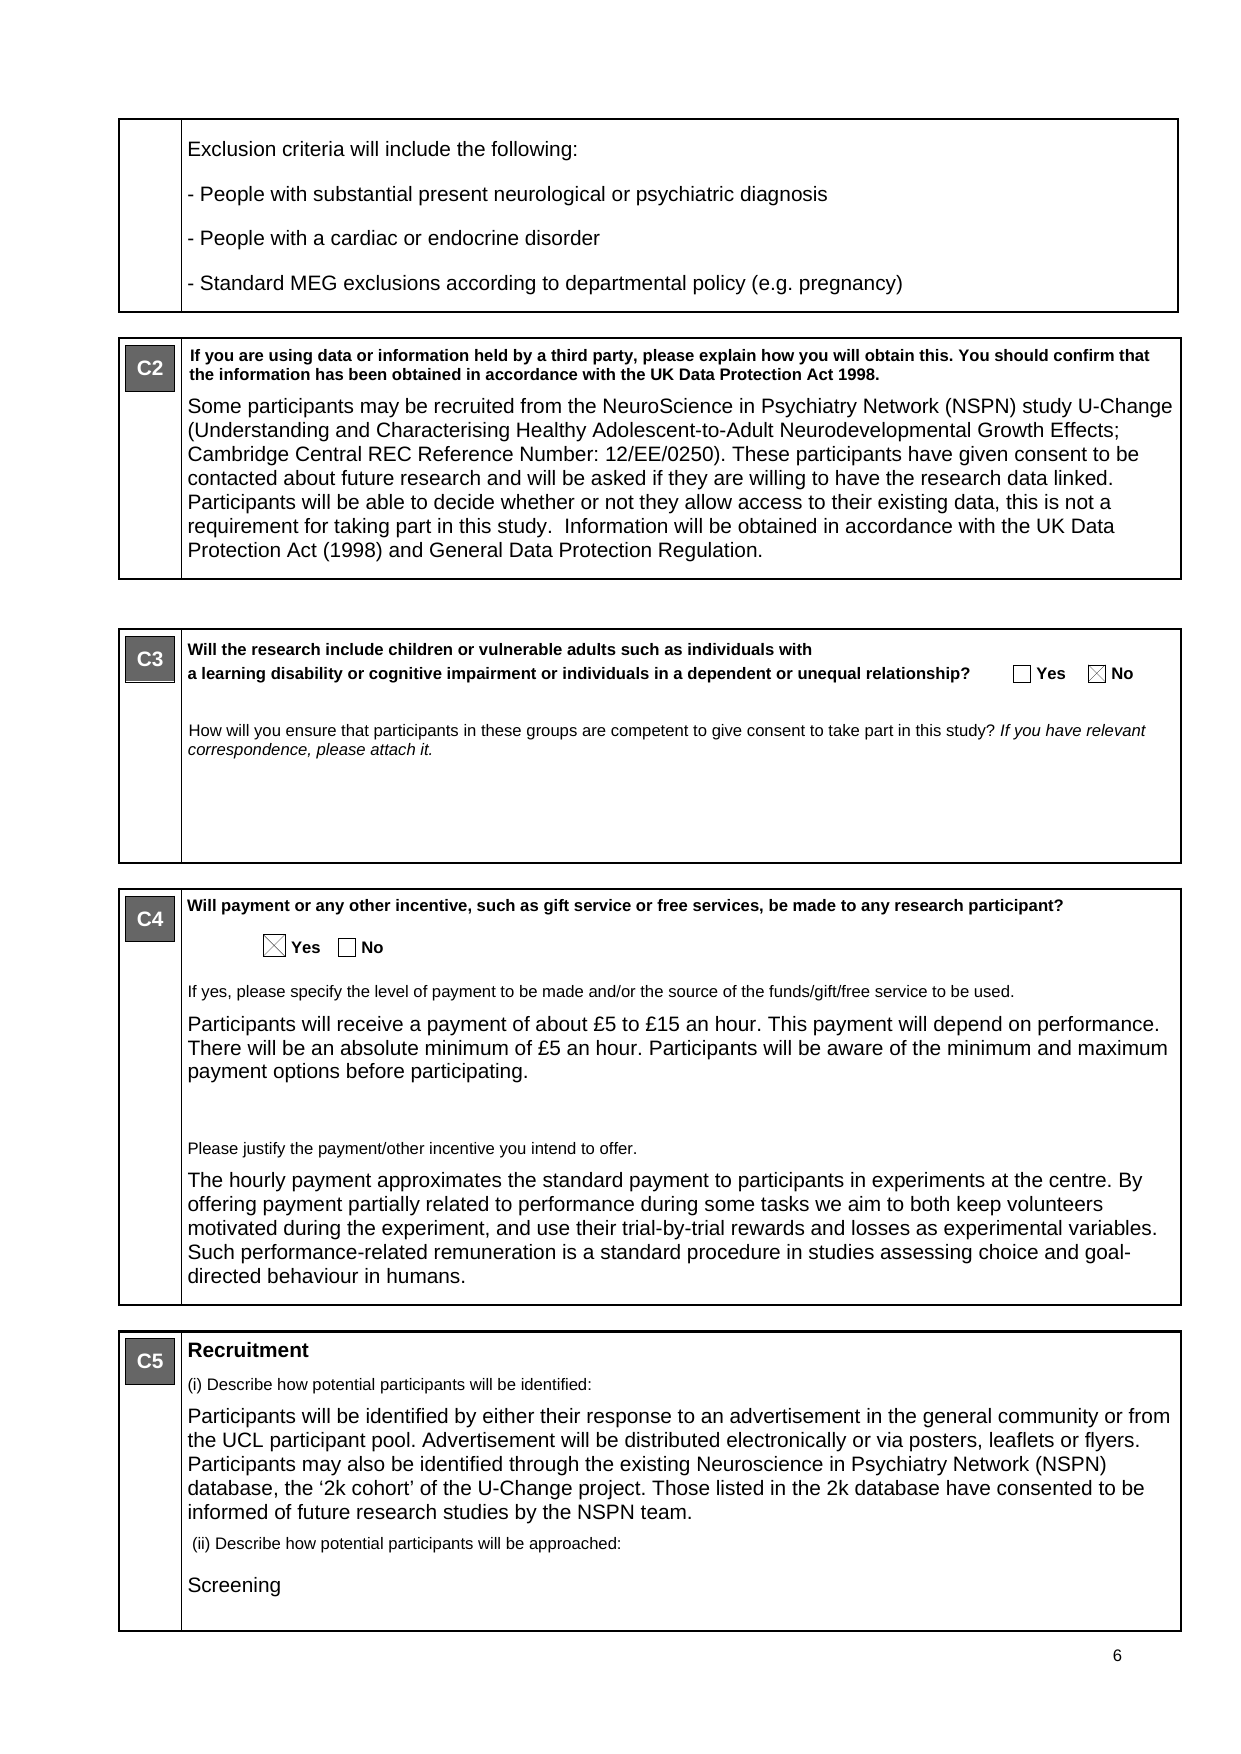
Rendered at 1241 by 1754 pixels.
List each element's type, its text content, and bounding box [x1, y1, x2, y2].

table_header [182, 1333, 1180, 1630]
table_header [120, 120, 181, 311]
table_header If you are using data or information held by a third party, please explain how you will obtain this. You should confirm that the information has been obtained in accordance with the UK Data Protection Act 1998. Some participants may be recruited from the NeuroScience in Psychiatry Network (NSPN) study U-Change (Understanding and Characterising Healthy Adolescent-to-Adult Neurodevelopmental Growth Effects; Cambridge Central REC Reference Number: 12/EE/0250). These participants have given consent to be contacted about future research and will be asked if they are willing to have the research data linked. Participants will be able to decide whether or not they allow access to their existing data, this is not a requirement for taking part in this study. Information will be obtained in accordance with the UK Data Protection Act (1998) and General Data Protection Regulation. [182, 339, 1180, 578]
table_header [182, 120, 1177, 311]
table_header Will the research include children or vulnerable adults such as individuals with a learning disability or cognitive impairment or individuals in a dependent or unequal relationship? Yes No How will you ensure that participants in these groups are competent to give consent to take part in this study? If you have relevant correspondence, please attach it. [182, 630, 1180, 862]
table_header [120, 339, 181, 578]
table_header Will payment or any other incentive, such as gift service or free services, be made to any research participant? Yes No If yes, please specify the level of payment to be made and/or the source of the funds/gift/free service to be used. Participants will receive a payment of about £5 to £15 an hour. This payment will depend on performance. There will be an absolute minimum of £5 an hour. Participants will be aware of the minimum and maximum payment options before participating. Please justify the payment/other incentive you intend to offer. The hourly payment approximates the standard payment to participants in experiments at the centre. By offering payment partially related to performance during some tasks we aim to both keep volunteers motivated during the experiment, and use their trial-by-trial rewards and losses as experimental variables. Such performance-related remuneration is a standard procedure in studies assessing choice and goal-directed behaviour in humans. [182, 890, 1180, 1304]
table_header [120, 630, 181, 862]
table_header [120, 1333, 181, 1630]
table_header [120, 890, 181, 1304]
